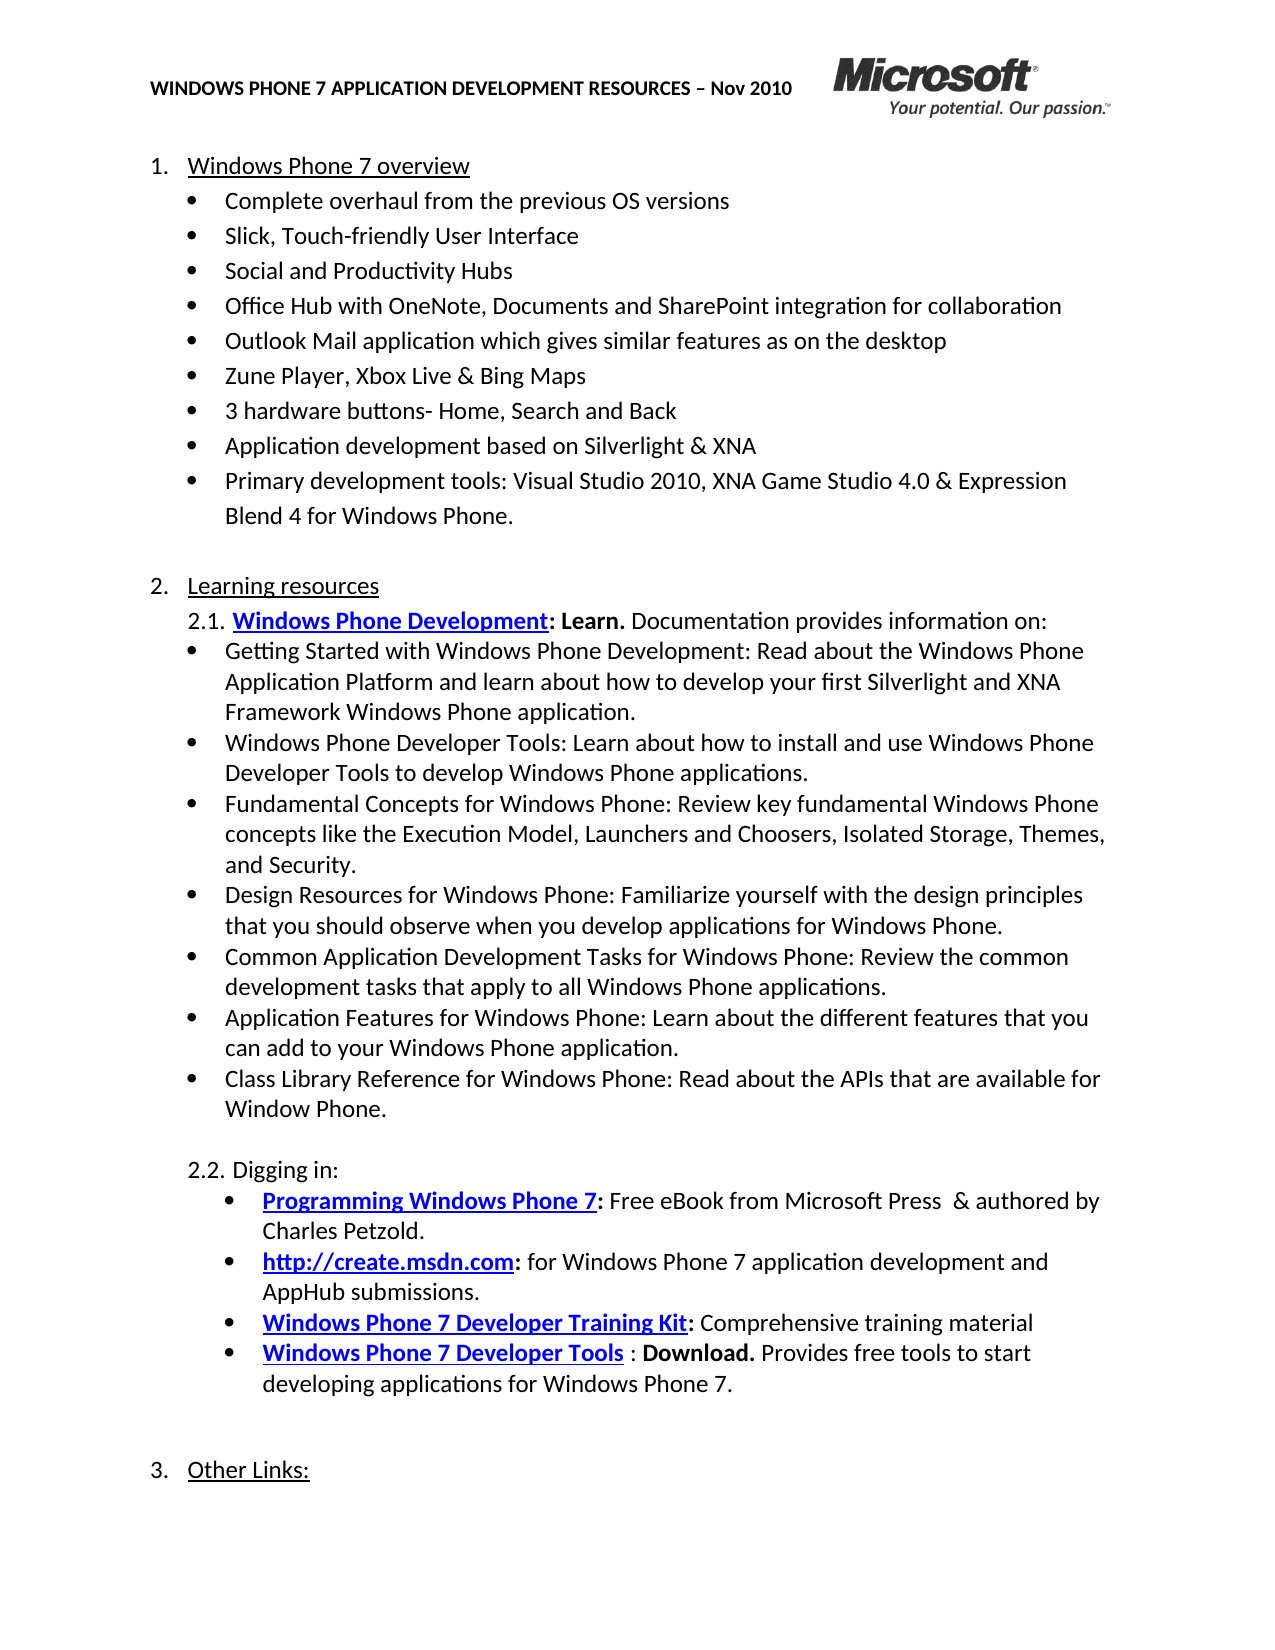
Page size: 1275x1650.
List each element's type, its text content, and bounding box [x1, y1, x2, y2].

list Primary development tools: Visual Studio 2010, XNA Game Studio 4.0 & Expression Blend 4 for Windows Phone. [187, 465, 1125, 531]
list Class Library Reference for Windows Phone: Read about the APIs that are available for Window Phone. [187, 1063, 1125, 1124]
list Windows Phone Developer Tools: Learn about how to install and use Windows Phone Developer Tools to develop Windows Phone applications. [187, 727, 1125, 788]
list Social and Productivity Hubs [187, 255, 1125, 286]
list Office Hub with OneNote, Documents and SharePoint integration for collaboration [187, 290, 1125, 321]
list Windows Phone 7 Developer Tools : Download. Provides free tools to start developing applications for Windows Phone 7. [225, 1337, 1125, 1398]
list Complete overhaul from the previous OS versions [187, 185, 1125, 216]
list http://create.msdn.com: for Windows Phone 7 application development and AppHub submissions. [225, 1246, 1125, 1307]
list Slick, Touch-friendly User Interface [187, 220, 1125, 251]
list Windows Phone 7 overview [150, 150, 1125, 181]
list Fundamental Concepts for Windows Phone: Review key fundamental Windows Phone concepts like the Execution Model, Launchers and Choosers, Isolated Storage, Themes, and Security. [187, 788, 1125, 880]
list Design Resources for Windows Phone: Familiarize yourself with the design principles that you should observe when you develop applications for Windows Phone. [187, 880, 1125, 941]
list Programming Windows Phone 7: Free eBook from Microsoft Press & authored by Charles Petzold. [225, 1185, 1125, 1246]
list Application Features for Windows Phone: Learn about the different features that you can add to your Windows Phone application. [187, 1002, 1125, 1063]
list Learning resources [150, 570, 1125, 601]
list Common Application Development Tasks for Windows Phone: Review the common development tasks that apply to all Windows Phone applications. [187, 941, 1125, 1002]
list Application development based on Silverlight & XNA [187, 430, 1125, 461]
list 3 hardware buttons- Home, Search and Back [187, 395, 1125, 426]
list Zune Player, Xbox Live & Bing Maps [187, 360, 1125, 391]
list Digging in: [187, 1154, 1125, 1185]
list Windows Phone Development: Learn. Documentation provides information on: [187, 605, 1125, 636]
list Other Links: [150, 1454, 1125, 1485]
list Windows Phone 7 Developer Training Kit: Comprehensive training material [225, 1307, 1125, 1337]
list Getting Started with Windows Phone Development: Read about the Windows Phone Application Platform and learn about how to develop your first Silverlight and XNA Framework Windows Phone application. [187, 636, 1125, 727]
list Outlook Mail application which gives similar features as on the desktop [187, 325, 1125, 356]
